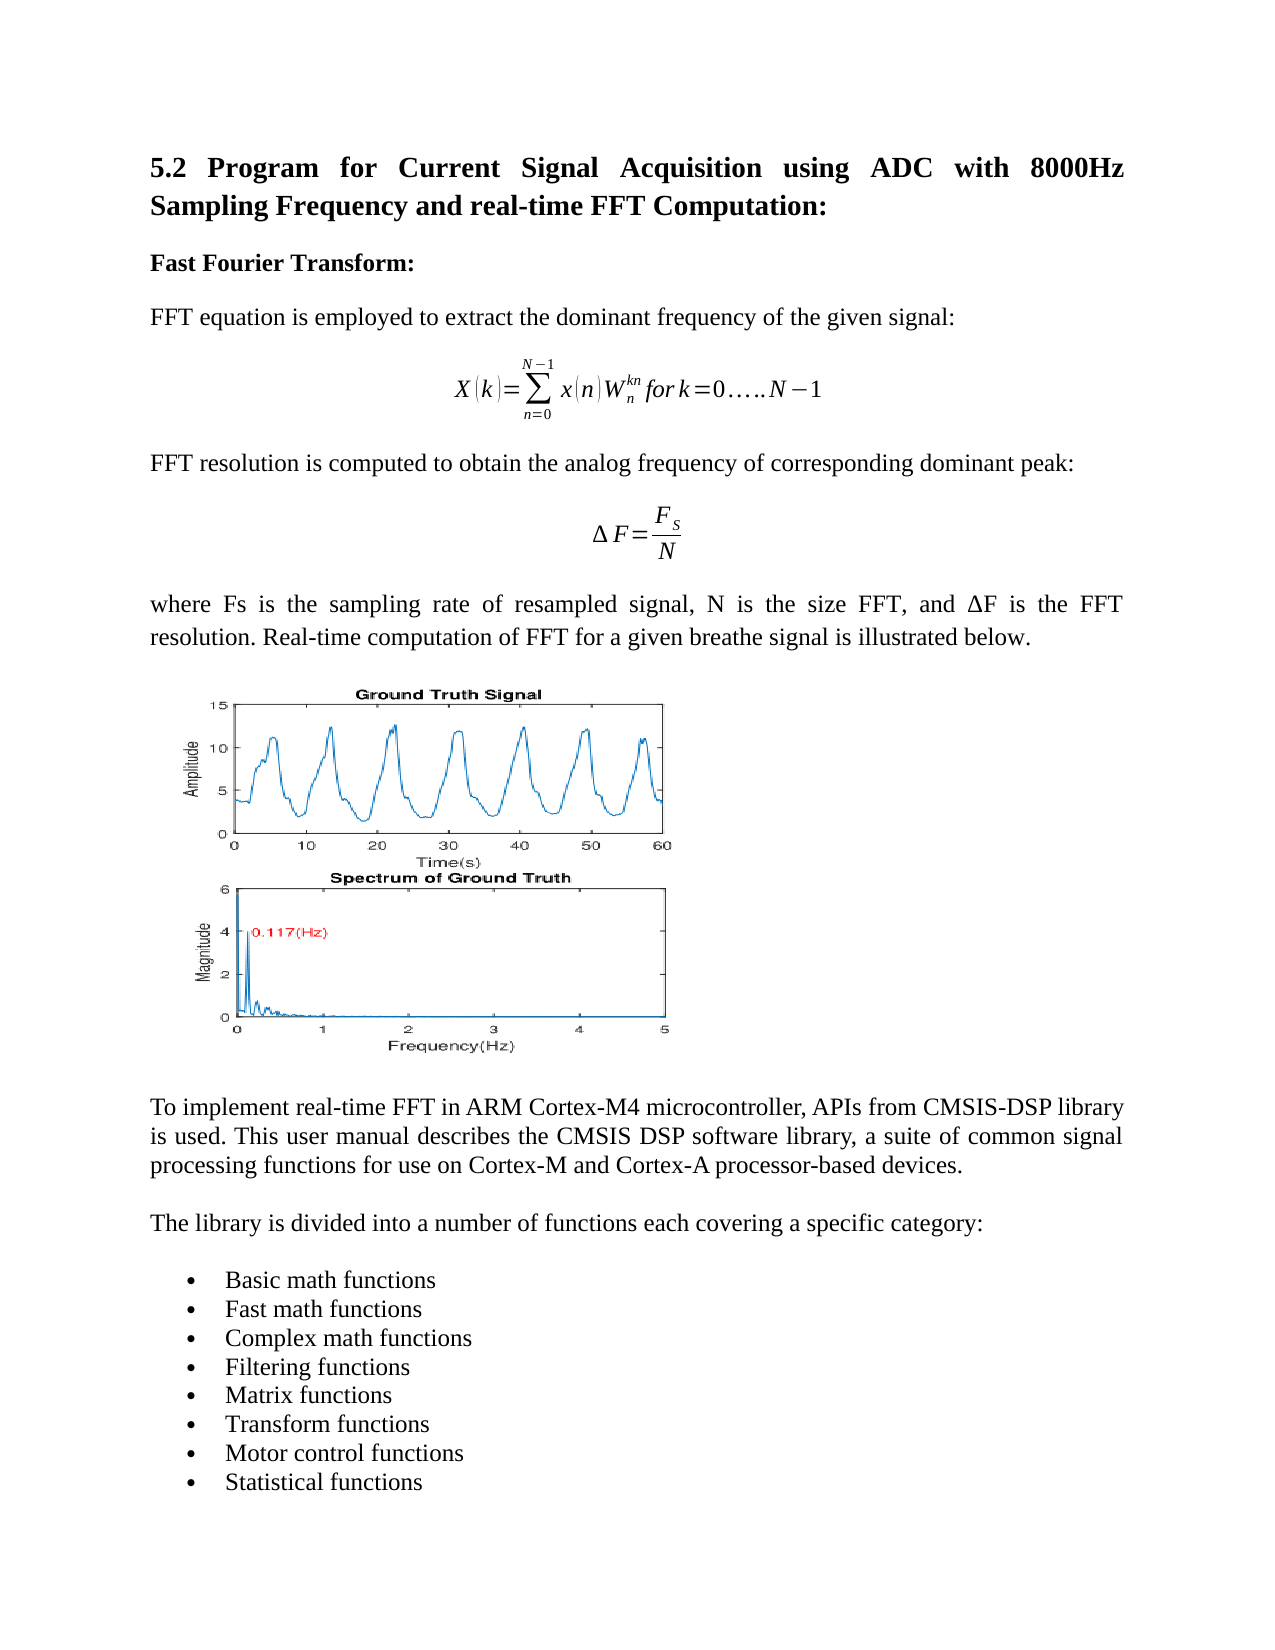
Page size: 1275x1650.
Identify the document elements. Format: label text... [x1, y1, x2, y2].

text FFT equation is employed to extract the dominant frequency of the given signal: [150, 302, 1125, 331]
text 5.2 Program for Current Signal Acquisition using ADC with 8000Hz Sampling Frequency and real-time FFT Computation: [150, 150, 1125, 222]
picture [150, 676, 752, 1059]
list Statistical functions [187, 1467, 1125, 1496]
text Fast Fourier Transform: [150, 248, 1125, 277]
list Complex math functions [187, 1323, 1125, 1352]
text FFT resolution is computed to obtain the analog frequency of corresponding dominant peak: [150, 448, 1125, 477]
list Filtering functions [187, 1352, 1125, 1381]
list Motor control functions [187, 1438, 1125, 1467]
text where Fs is the sampling rate of resampled signal, N is the size FFT, and ΔF is the FFT resolution. Real-time computation of FFT for a given breathe signal is illustrated below. [150, 589, 1125, 651]
subtitle To implement real-time FFT in ARM Cortex-M4 microcontroller, APIs from CMSIS-DSP library is used. This user manual describes the CMSIS DSP software library, a suite of common signal processing functions for use on Cortex-M and Cortex-A processor-based devices. [150, 1092, 1125, 1178]
list Transform functions [187, 1409, 1125, 1438]
text The library is divided into a number of functions each covering a specific category: [150, 1208, 1125, 1236]
list Fast math functions [187, 1294, 1125, 1323]
list Basic math functions [187, 1266, 1125, 1294]
list Matrix functions [187, 1381, 1125, 1409]
